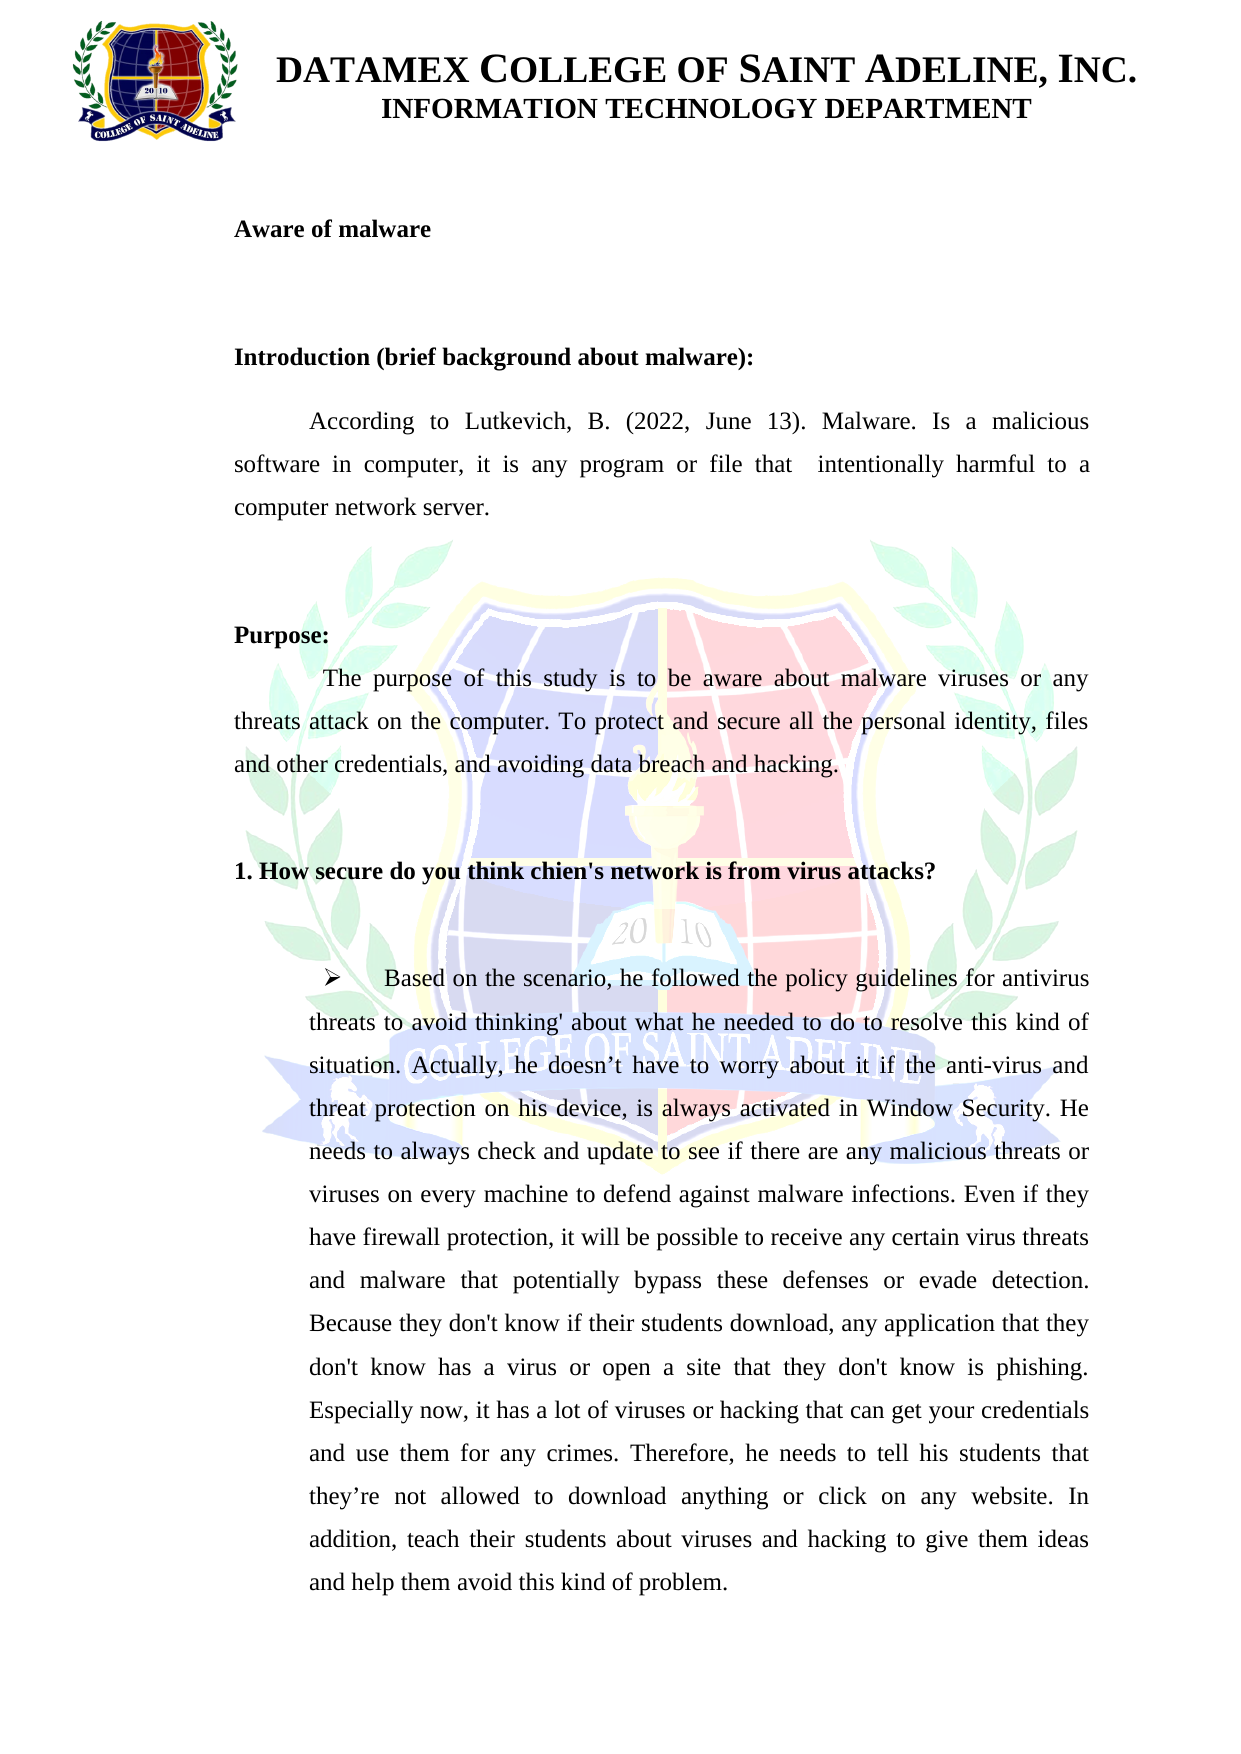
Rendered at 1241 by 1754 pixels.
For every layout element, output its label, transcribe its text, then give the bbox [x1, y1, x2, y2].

text Introduction (brief background about malware): [234, 342, 1090, 371]
list The purpose of this study is to be aware about malware viruses or any threats attack on the computer. To protect and secure all the personal identity, files and other credentials, and avoiding data breach and hacking. [234, 663, 1090, 778]
text 1. How secure do you think chien's network is from virus attacks? [234, 856, 1090, 885]
text According to Lutkevich, B. (2022, June 13). Malware. Is a malicious software in computer, it is any program or file that intentionally harmful to a computer network server. [234, 406, 1090, 521]
text Aware of malware [234, 214, 1090, 243]
list Purpose: [234, 620, 1090, 649]
picture [50, 17, 257, 144]
list Based on the scenario, he followed the policy guidelines for antivirus threats to avoid thinking' about what he needed to do to resolve this kind of situation. Actually, he doesn’t have to worry about it if the anti-virus and threat protection on his device, is always activated in Window Security. He needs to always check and update to see if there are any malicious threats or viruses on every machine to defend against malware infections. Even if they have firewall protection, it will be possible to receive any certain virus threats and malware that potentially bypass these defenses or evade detection. Because they don't know if their students download, any application that they don't know has a virus or open a site that they don't know is phishing. Especially now, it has a lot of viruses or hacking that can get your credentials and use them for any crimes. Therefore, he needs to tell his students that they’re not allowed to download anything or click on any website. In addition, teach their students about viruses and hacking to give them ideas and help them avoid this kind of problem. [309, 963, 1090, 1596]
